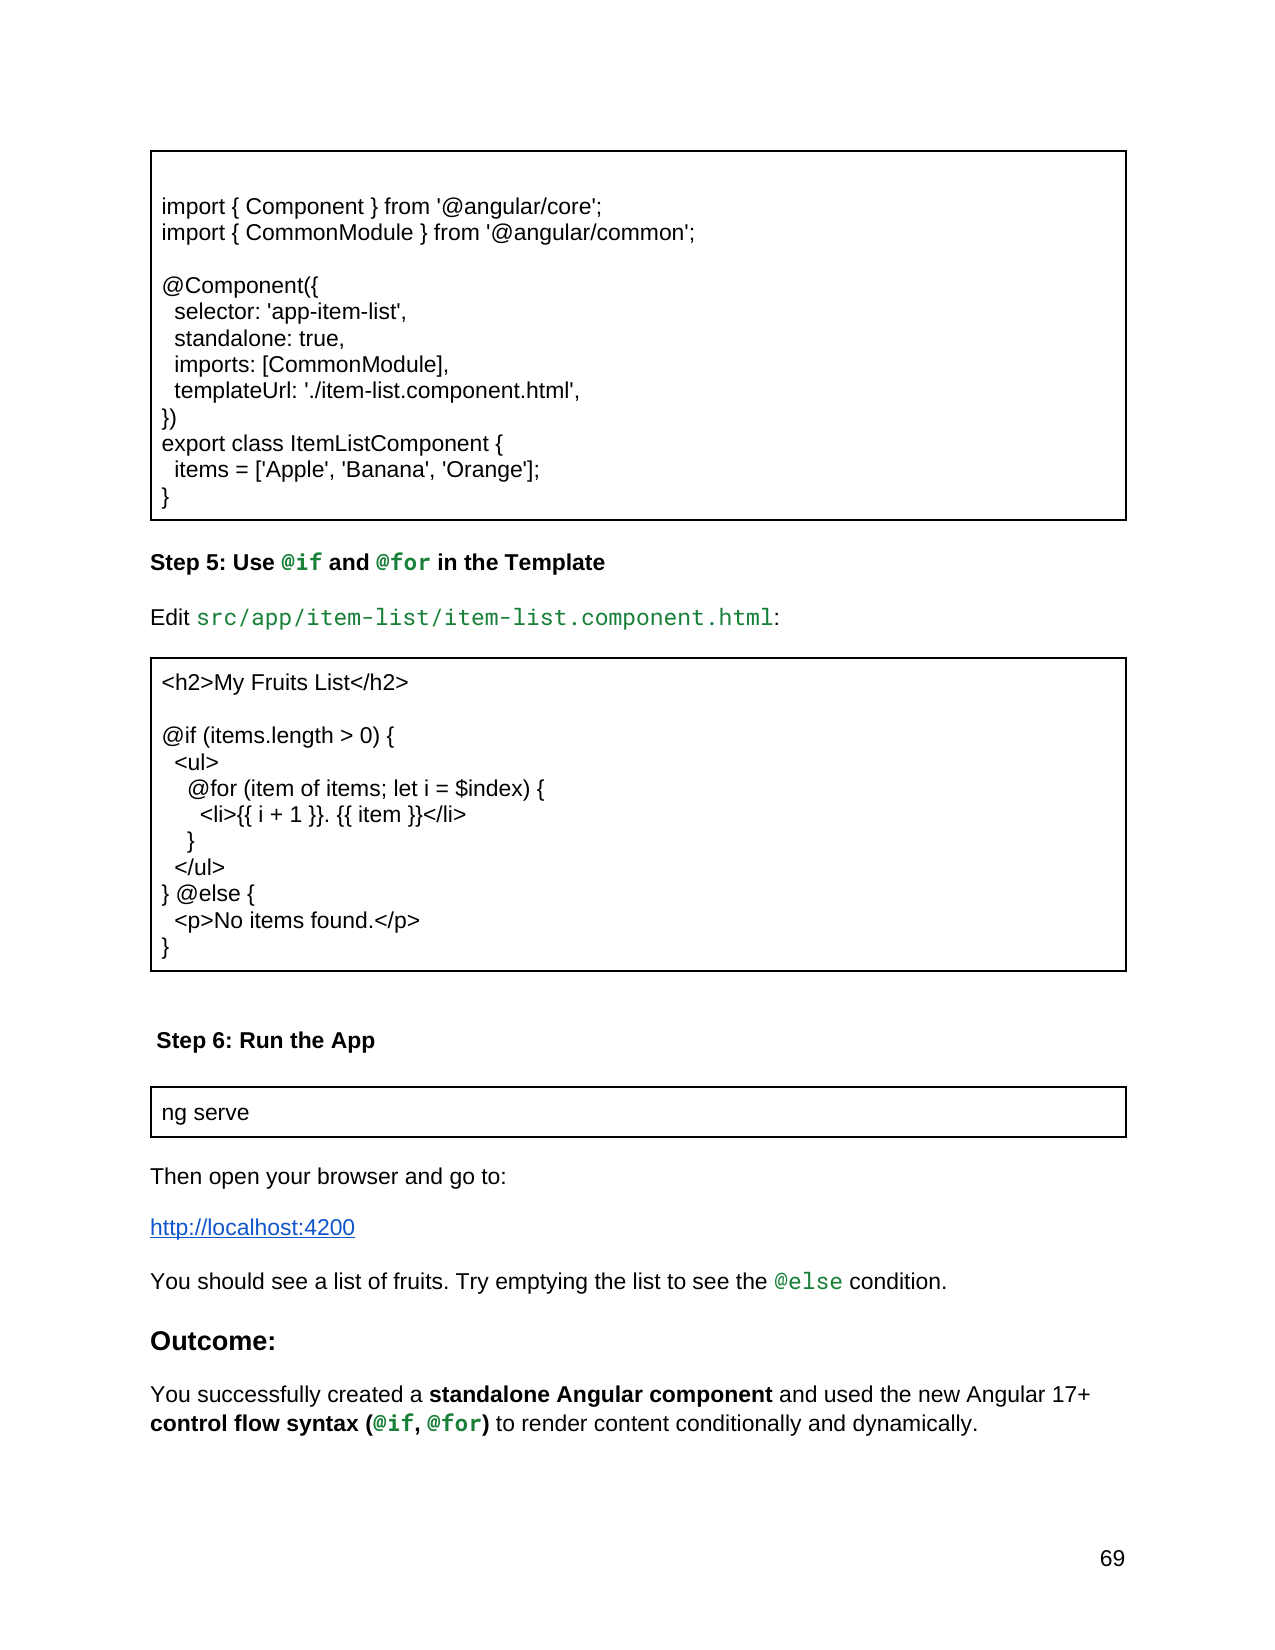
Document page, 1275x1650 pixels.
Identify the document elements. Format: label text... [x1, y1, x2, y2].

subtitle Step 5: Use @if and @for in the Template [150, 546, 1125, 577]
subtitle Step 6: Run the App [150, 1027, 1125, 1082]
table_header <h2>My Fruits List</h2> @if (items.length > 0) { <ul> @for (item of items; let i = $index) { <li>{{ i + 1 }}. {{ item }}</li> } </ul> } @else { <p>No items found.</p> } [152, 659, 1125, 970]
table_header import { Component } from '@angular/core'; import { CommonModule } from '@angular/common'; @Component({ selector: 'app-item-list', standalone: true, imports: [CommonModule], templateUrl: './item-list.component.html', }) export class ItemListComponent { items = ['Apple', 'Banana', 'Orange']; } [152, 152, 1125, 519]
subtitle Outcome: [150, 1325, 1125, 1356]
text You successfully created a standalone Angular component and used the new Angular 17+ control flow syntax (@if, @for) to render content conditionally and dynamically. [150, 1381, 1125, 1437]
text http://localhost:4200 [150, 1214, 1125, 1240]
text You should see a list of fruits. Try emptying the list to see the @else condition. [150, 1265, 1125, 1296]
table_header ng serve [152, 1088, 1125, 1136]
text Edit src/app/item-list/item-list.component.html: [150, 602, 1125, 632]
text Then open your browser and go to: [150, 1163, 1125, 1189]
